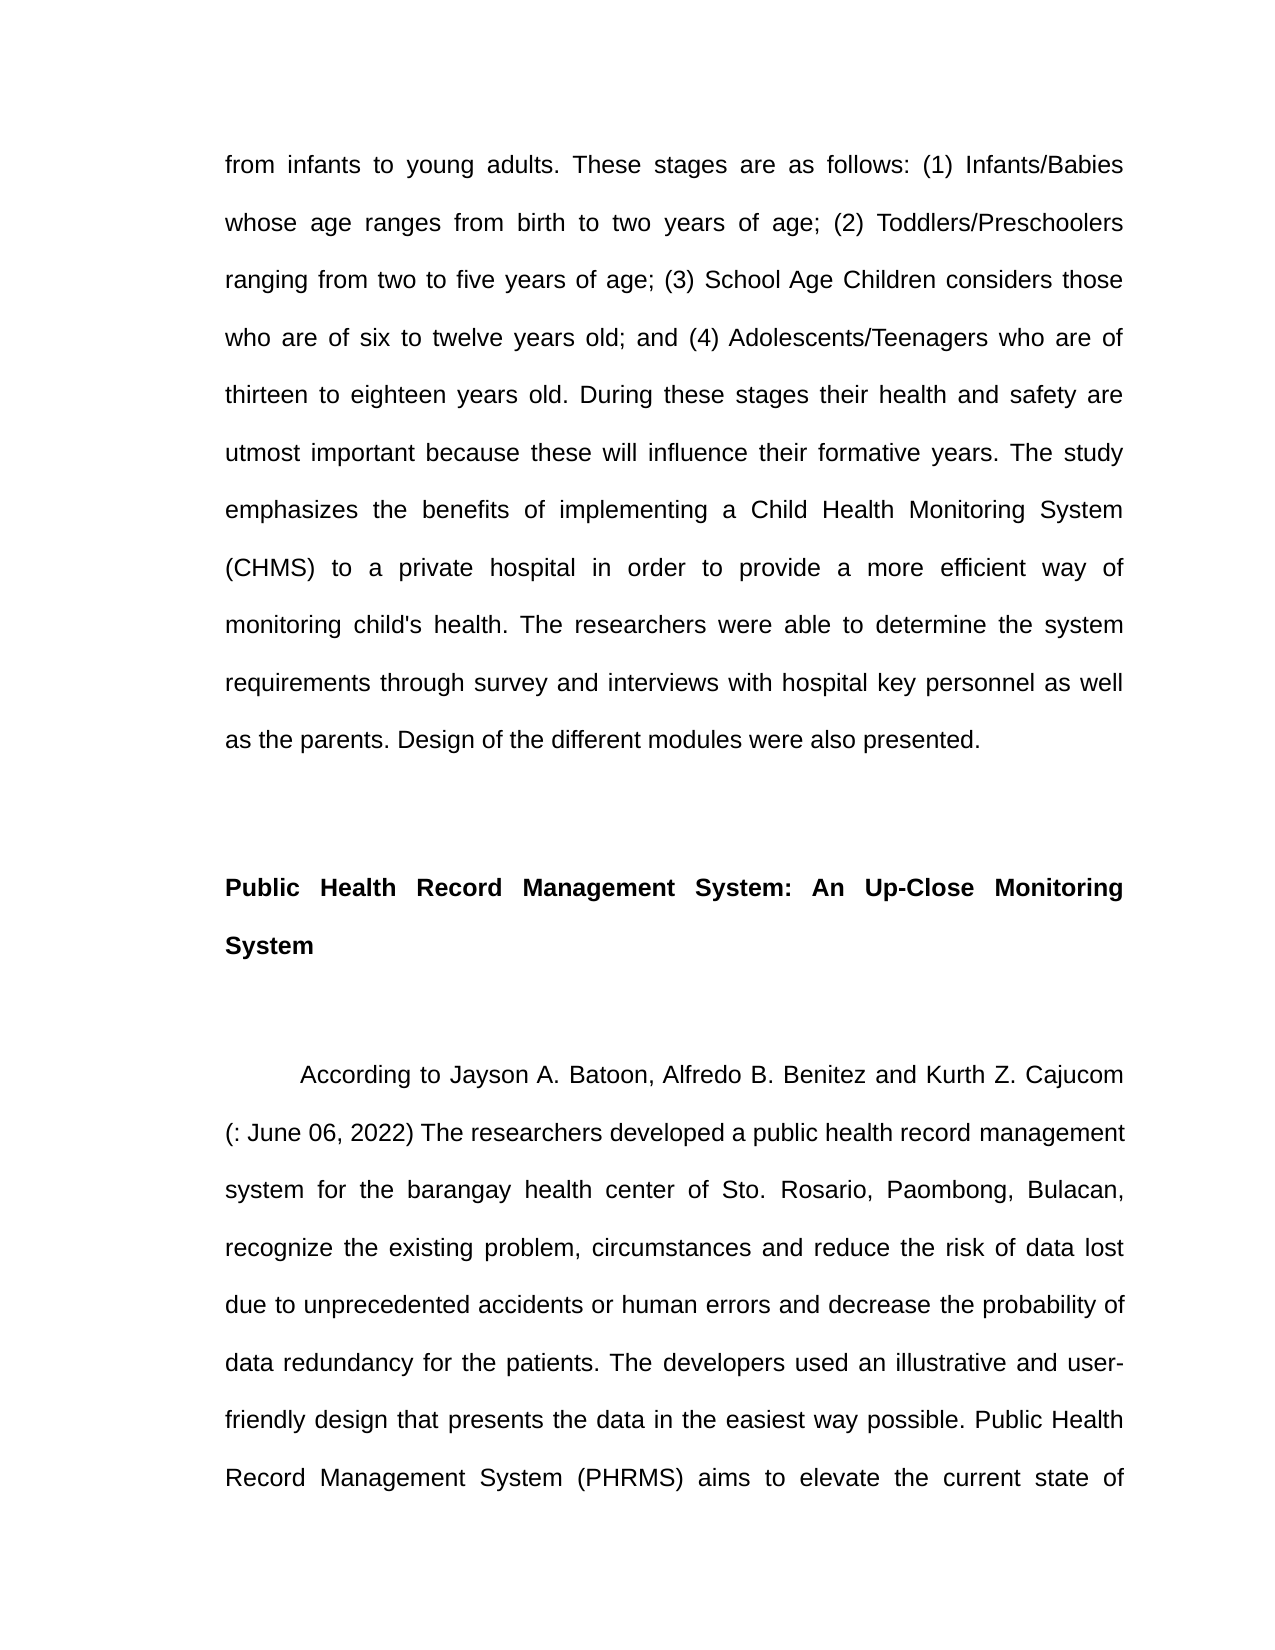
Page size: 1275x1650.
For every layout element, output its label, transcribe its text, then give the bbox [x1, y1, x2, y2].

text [225, 1060, 1125, 1492]
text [225, 150, 1125, 754]
text Public Health Record Management System: An Up-Close Monitoring System [225, 873, 1125, 1016]
